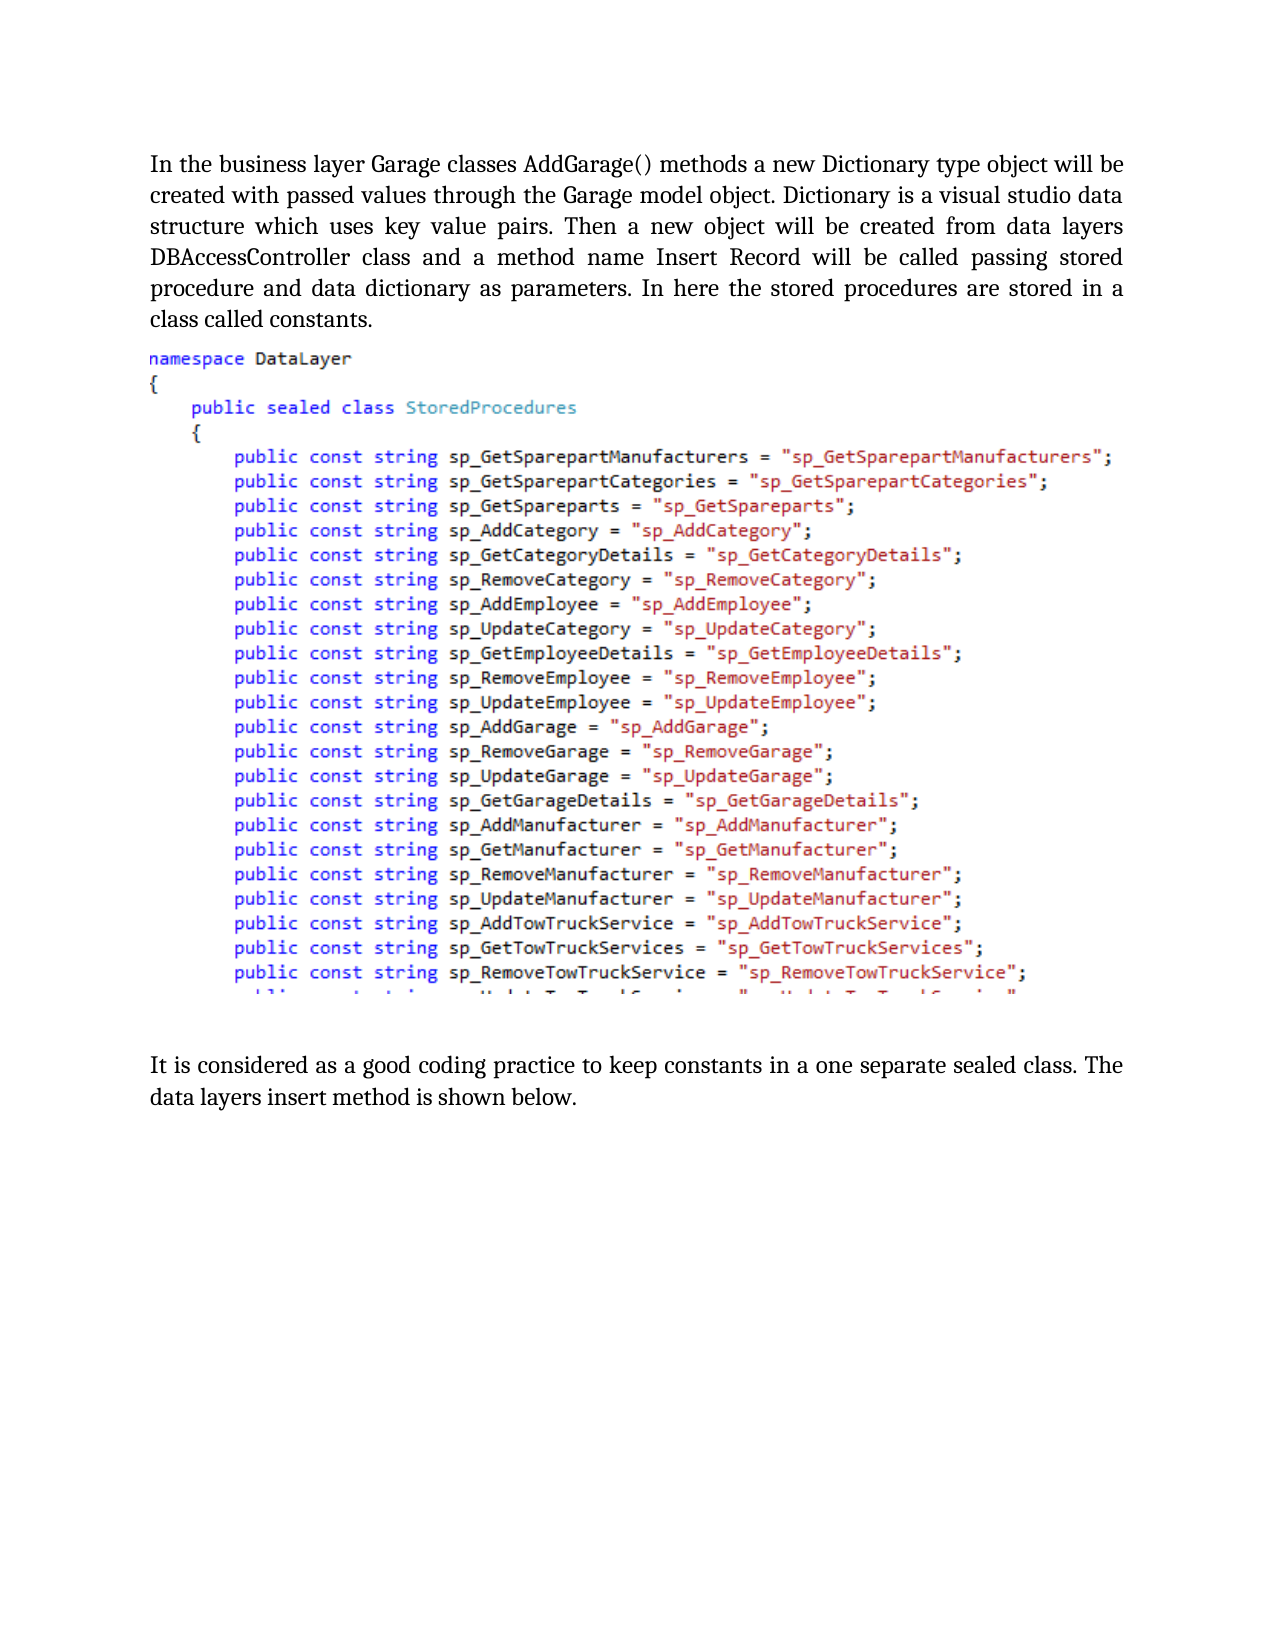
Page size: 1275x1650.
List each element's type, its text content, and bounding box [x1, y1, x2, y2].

picture [150, 348, 1125, 994]
text In the business layer Garage classes AddGarage() methods a new Dictionary type object will be created with passed values through the Garage model object. Dictionary is a visual studio data structure which uses key value pairs. Then a new object will be created from data layers DBAccessController class and a method name Insert Record will be called passing stored procedure and data dictionary as parameters. In here the stored procedures are stored in a class called constants. [150, 150, 1125, 334]
text It is considered as a good coding practice to keep constants in a one separate sealed class. The data layers insert method is shown below. [150, 1051, 1125, 1111]
